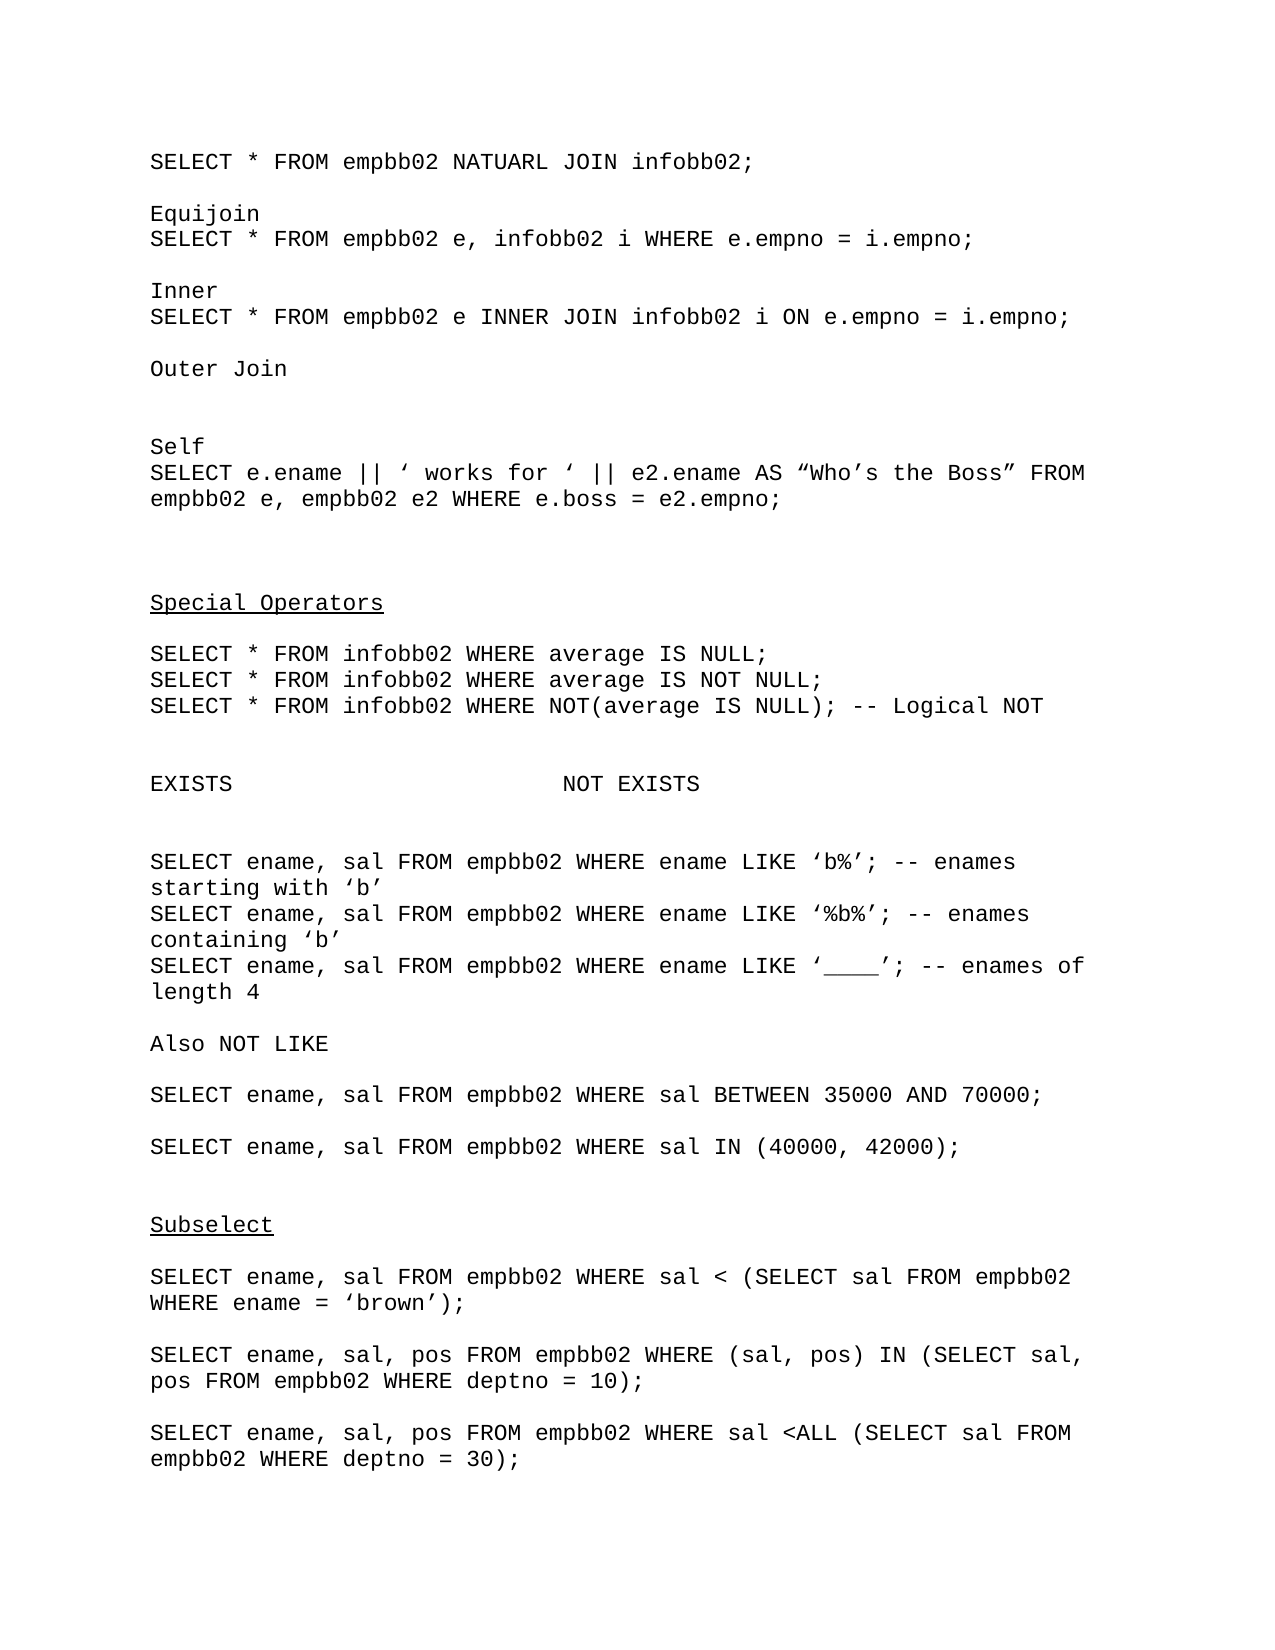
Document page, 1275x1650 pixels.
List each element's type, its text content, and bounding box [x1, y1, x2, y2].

text SELECT * FROM infobb02 WHERE average IS NULL; [150, 643, 1125, 669]
text Outer Join [150, 357, 1125, 383]
text SELECT ename, sal FROM empbb02 WHERE sal < (SELECT sal FROM empbb02 WHERE ename = ‘brown’); [150, 1265, 1125, 1317]
text SELECT * FROM infobb02 WHERE average IS NOT NULL; [150, 669, 1125, 695]
text Self [150, 435, 1125, 461]
text SELECT * FROM empbb02 e INNER JOIN infobb02 i ON e.empno = i.empno; [150, 306, 1125, 332]
text SELECT * FROM empbb02 NATUARL JOIN infobb02; [150, 150, 1125, 176]
text SELECT ename, sal FROM empbb02 WHERE ename LIKE ‘b%’; -- enames starting with ‘b’ [150, 850, 1125, 902]
text SELECT ename, sal, pos FROM empbb02 WHERE sal <ALL (SELECT sal FROM empbb02 WHERE deptno = 30); [150, 1421, 1125, 1473]
text Also NOT LIKE [150, 1032, 1125, 1058]
text Subselect [150, 1213, 1125, 1239]
text Equijoin [150, 202, 1125, 228]
text SELECT e.ename || ‘ works for ‘ || e2.ename AS “Who’s the Boss” FROM empbb02 e, empbb02 e2 WHERE e.boss = e2.empno; [150, 461, 1125, 513]
text EXISTS NOT EXISTS [150, 772, 1125, 798]
text SELECT * FROM empbb02 e, infobb02 i WHERE e.empno = i.empno; [150, 228, 1125, 254]
text Inner [150, 280, 1125, 306]
text SELECT * FROM infobb02 WHERE NOT(average IS NULL); -- Logical NOT [150, 695, 1125, 721]
text SELECT ename, sal FROM empbb02 WHERE ename LIKE ‘____’; -- enames of length 4 [150, 954, 1125, 1006]
text SELECT ename, sal, pos FROM empbb02 WHERE (sal, pos) IN (SELECT sal, pos FROM empbb02 WHERE deptno = 10); [150, 1343, 1125, 1395]
text SELECT ename, sal FROM empbb02 WHERE sal BETWEEN 35000 AND 70000; [150, 1084, 1125, 1110]
text Special Operators [150, 591, 1125, 617]
text SELECT ename, sal FROM empbb02 WHERE sal IN (40000, 42000); [150, 1136, 1125, 1162]
text SELECT ename, sal FROM empbb02 WHERE ename LIKE ‘%b%’; -- enames containing ‘b’ [150, 902, 1125, 954]
